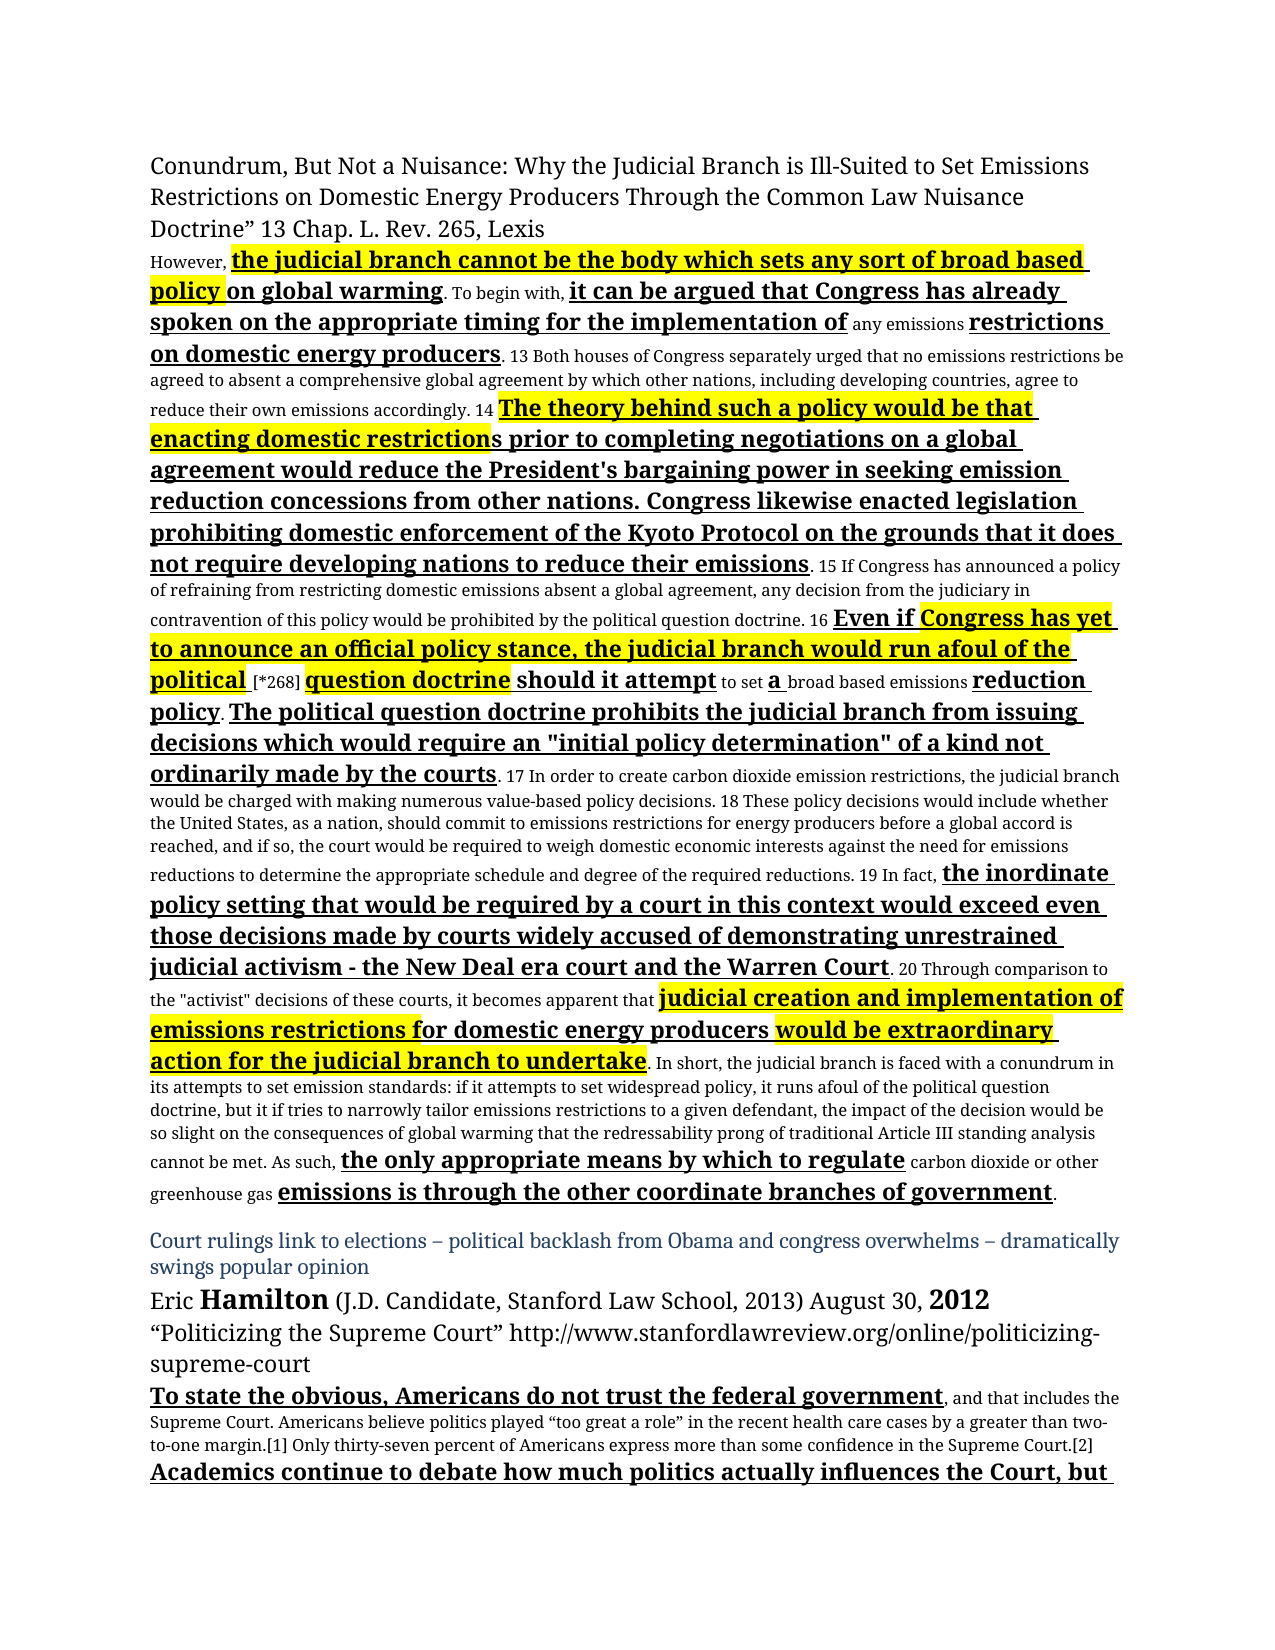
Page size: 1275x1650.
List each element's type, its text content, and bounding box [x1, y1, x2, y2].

text Eric Hamilton (J.D. Candidate, Stanford Law School, 2013) August 30, 2012 “Politicizing the Supreme Court” http://www.stanfordlawreview.org/online/politicizing-supreme-court [150, 1280, 1125, 1379]
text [150, 1379, 1125, 1487]
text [150, 150, 1125, 244]
subtitle Court rulings link to elections – political backlash from Obama and congress overwhelms – dramatically swings popular opinion [150, 1227, 1125, 1280]
text However, the judicial branch cannot be the body which sets any sort of broad based policy on global warming. To begin with, it can be argued that Congress has already spoken on the appropriate timing for the implementation of any emissions restrictions on domestic energy producers. 13 Both houses of Congress separately urged that no emissions restrictions be agreed to absent a comprehensive global agreement by which other nations, including developing countries, agree to reduce their own emissions accordingly. 14 The theory behind such a policy would be that enacting domestic restrictions prior to completing negotiations on a global agreement would reduce the President's bargaining power in seeking emission reduction concessions from other nations. Congress likewise enacted legislation prohibiting domestic enforcement of the Kyoto Protocol on the grounds that it does not require developing nations to reduce their emissions. 15 If Congress has announced a policy of refraining from restricting domestic emissions absent a global agreement, any decision from the judiciary in contravention of this policy would be prohibited by the political question doctrine. 16 Even if Congress has yet to announce an official policy stance, the judicial branch would run afoul of the political [*268] question doctrine should it attempt to set a broad based emissions reduction policy. The political question doctrine prohibits the judicial branch from issuing decisions which would require an "initial policy determination" of a kind not ordinarily made by the courts. 17 In order to create carbon dioxide emission restrictions, the judicial branch would be charged with making numerous value-based policy decisions. 18 These policy decisions would include whether the United States, as a nation, should commit to emissions restrictions for energy producers before a global accord is reached, and if so, the court would be required to weigh domestic economic interests against the need for emissions reductions to determine the appropriate schedule and degree of the required reductions. 19 In fact, the inordinate policy setting that would be required by a court in this context would exceed even those decisions made by courts widely accused of demonstrating unrestrained judicial activism - the New Deal era court and the Warren Court. 20 Through comparison to the "activist" decisions of these courts, it becomes apparent that judicial creation and implementation of emissions restrictions for domestic energy producers would be extraordinary action for the judicial branch to undertake. In short, the judicial branch is faced with a conundrum in its attempts to set emission standards: if it attempts to set widespread policy, it runs afoul of the political question doctrine, but it if tries to narrowly tailor emissions restrictions to a given defendant, the impact of the decision would be so slight on the consequences of global warming that the redressability prong of traditional Article III standing analysis cannot be met. As such, the only appropriate means by which to regulate carbon dioxide or other greenhouse gas emissions is through the other coordinate branches of government. [150, 244, 1125, 1207]
